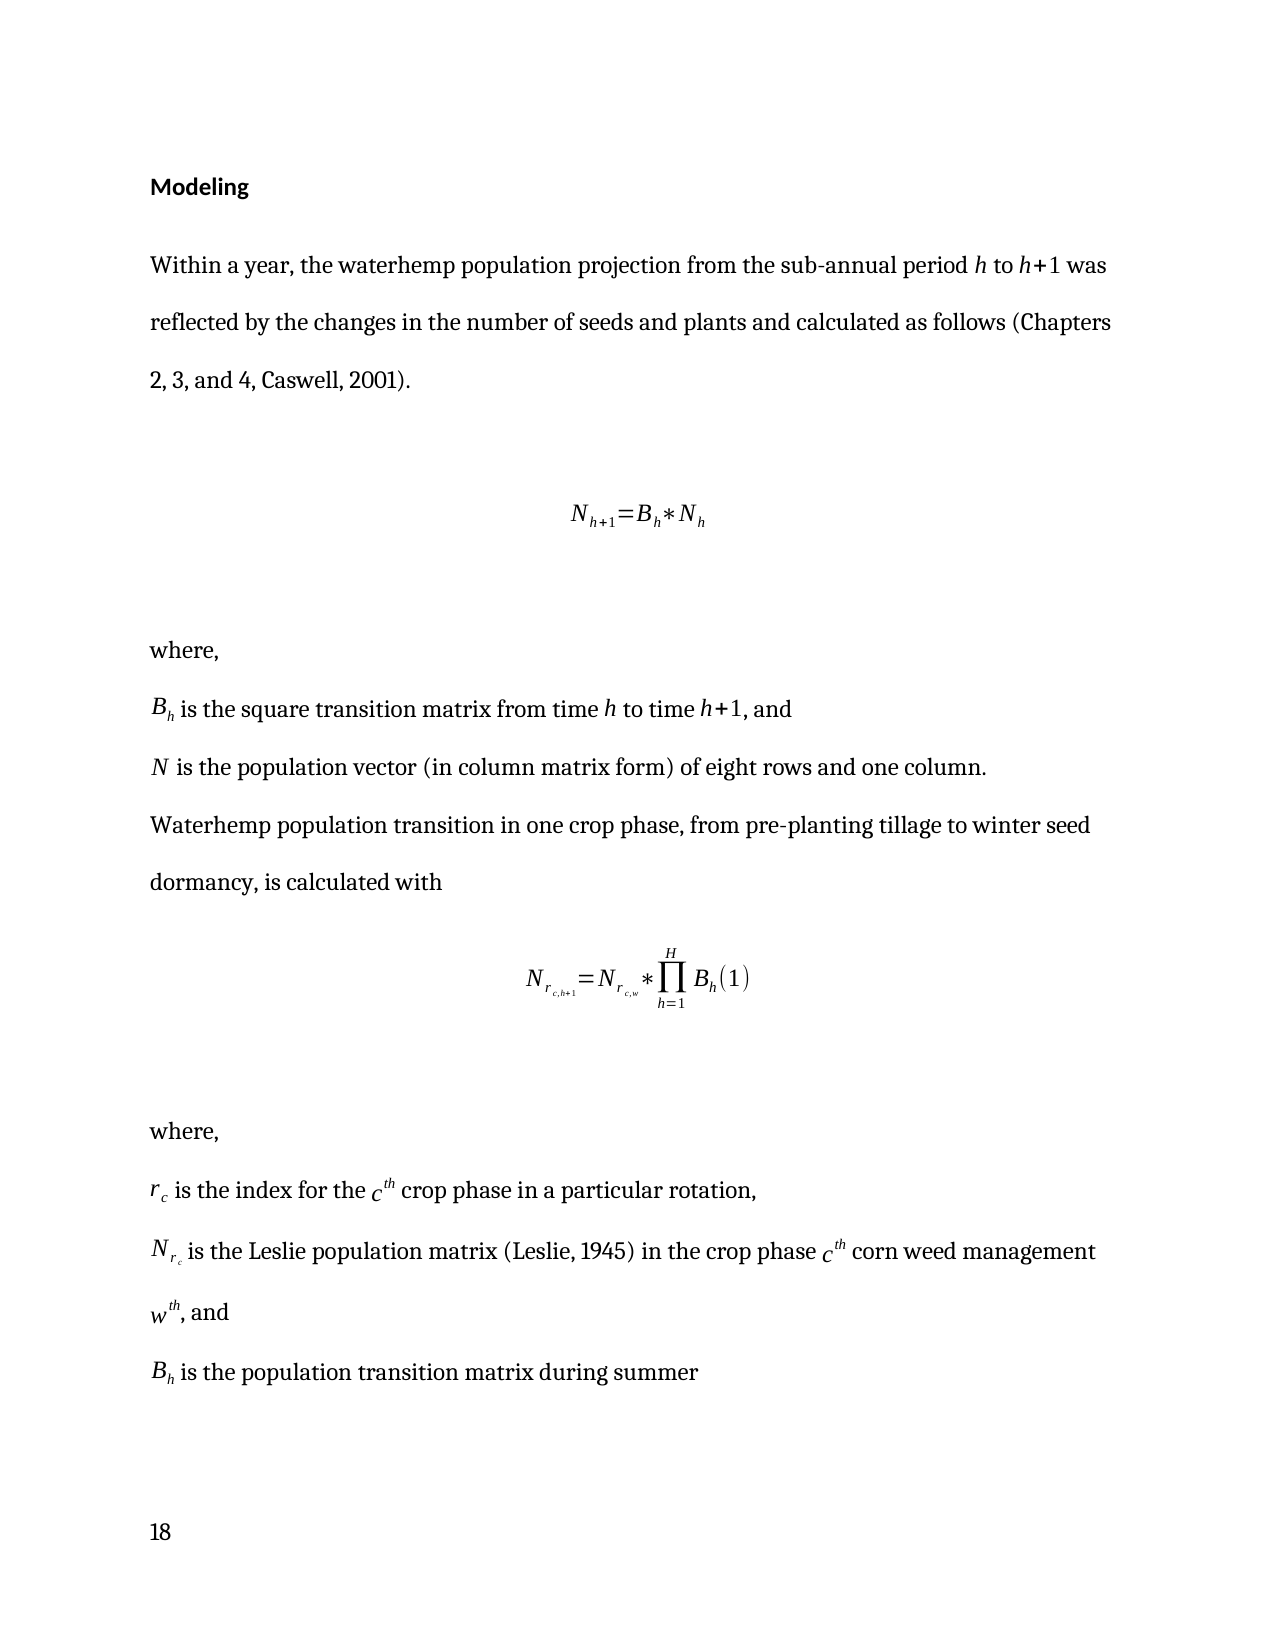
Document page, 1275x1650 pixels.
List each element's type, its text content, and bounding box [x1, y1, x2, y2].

text where, is the square transition matrix from time to time , and is the population vector (in column matrix form) of eight rows and one column. Waterhemp population transition in one crop phase, from pre-planting tillage to winter seed dormancy, is calculated with [150, 578, 1125, 897]
text where, is the index for the crop phase in a particular rotation, is the Leslie population matrix (Leslie, 1945) in the crop phase corn weed management , and is the population transition matrix during summer [150, 1059, 1125, 1388]
subtitle Modeling [150, 171, 1125, 201]
text Within a year, the waterhemp population projection from the sub-annual period to was reflected by the changes in the number of seeds and plants and calculated as follows (Chapters 2, 3, and 4, Caswell, 2001). [150, 251, 1125, 452]
